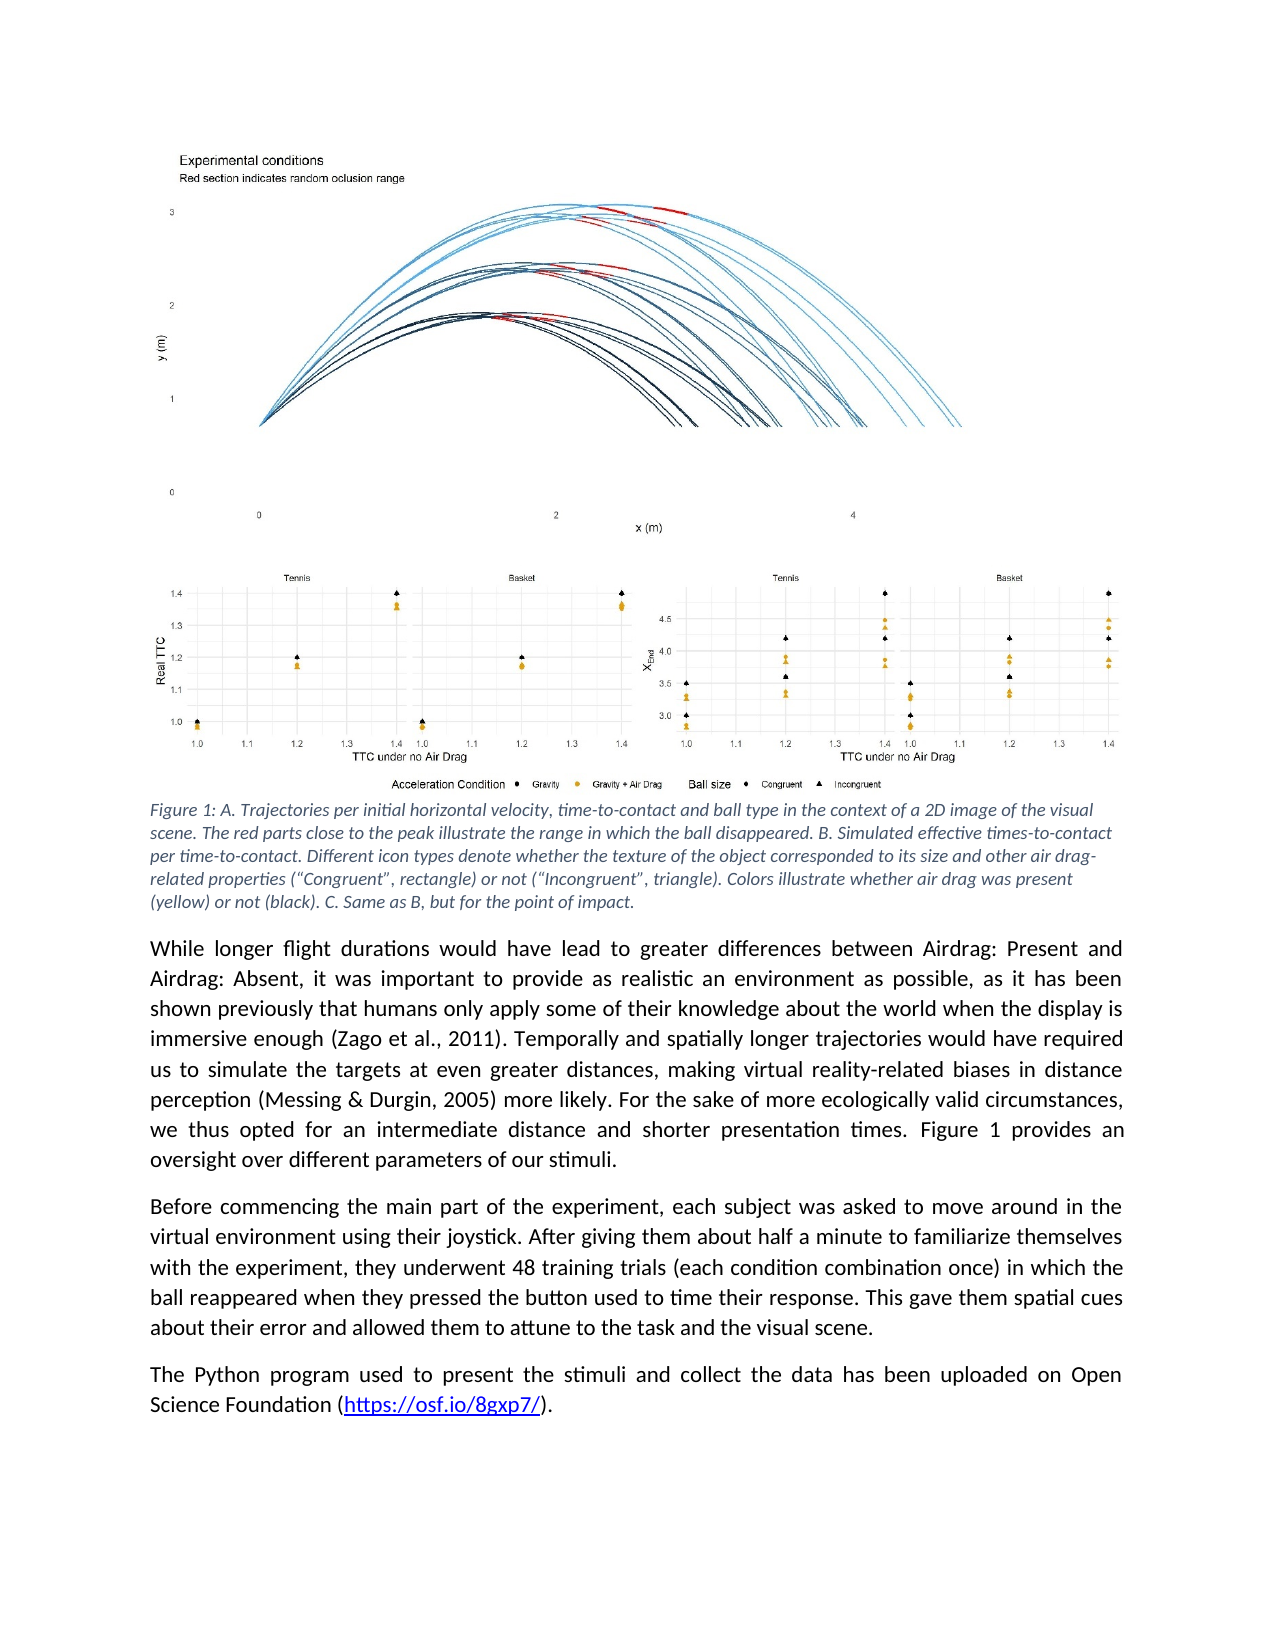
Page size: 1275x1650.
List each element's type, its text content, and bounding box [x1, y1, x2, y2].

text The Python program used to present the stimuli and collect the data has been uploaded on Open Science Foundation (https://osf.io/8gxp7/). [150, 1360, 1125, 1418]
picture [150, 150, 1124, 799]
text While longer flight durations would have lead to greater differences between Airdrag: Present and Airdrag: Absent, it was important to provide as realistic an environment as possible, as it has been shown previously that humans only apply some of their knowledge about the world when the display is immersive enough (Zago et al., 2011). Temporally and spatially longer trajectories would have required us to simulate the targets at even greater distances, making virtual reality-related biases in distance perception (Messing & Durgin, 2005) more likely. For the sake of more ecologically valid circumstances, we thus opted for an intermediate distance and shorter presentation times. Figure 1 provides an oversight over different parameters of our stimuli. [150, 934, 1125, 1173]
text Before commencing the main part of the experiment, each subject was asked to move around in the virtual environment using their joystick. After giving them about half a minute to familiarize themselves with the experiment, they underwent 48 training trials (each condition combination once) in which the ball reappeared when they pressed the button used to time their response. This gave them spatial cues about their error and allowed them to attune to the task and the visual scene. [150, 1192, 1125, 1341]
